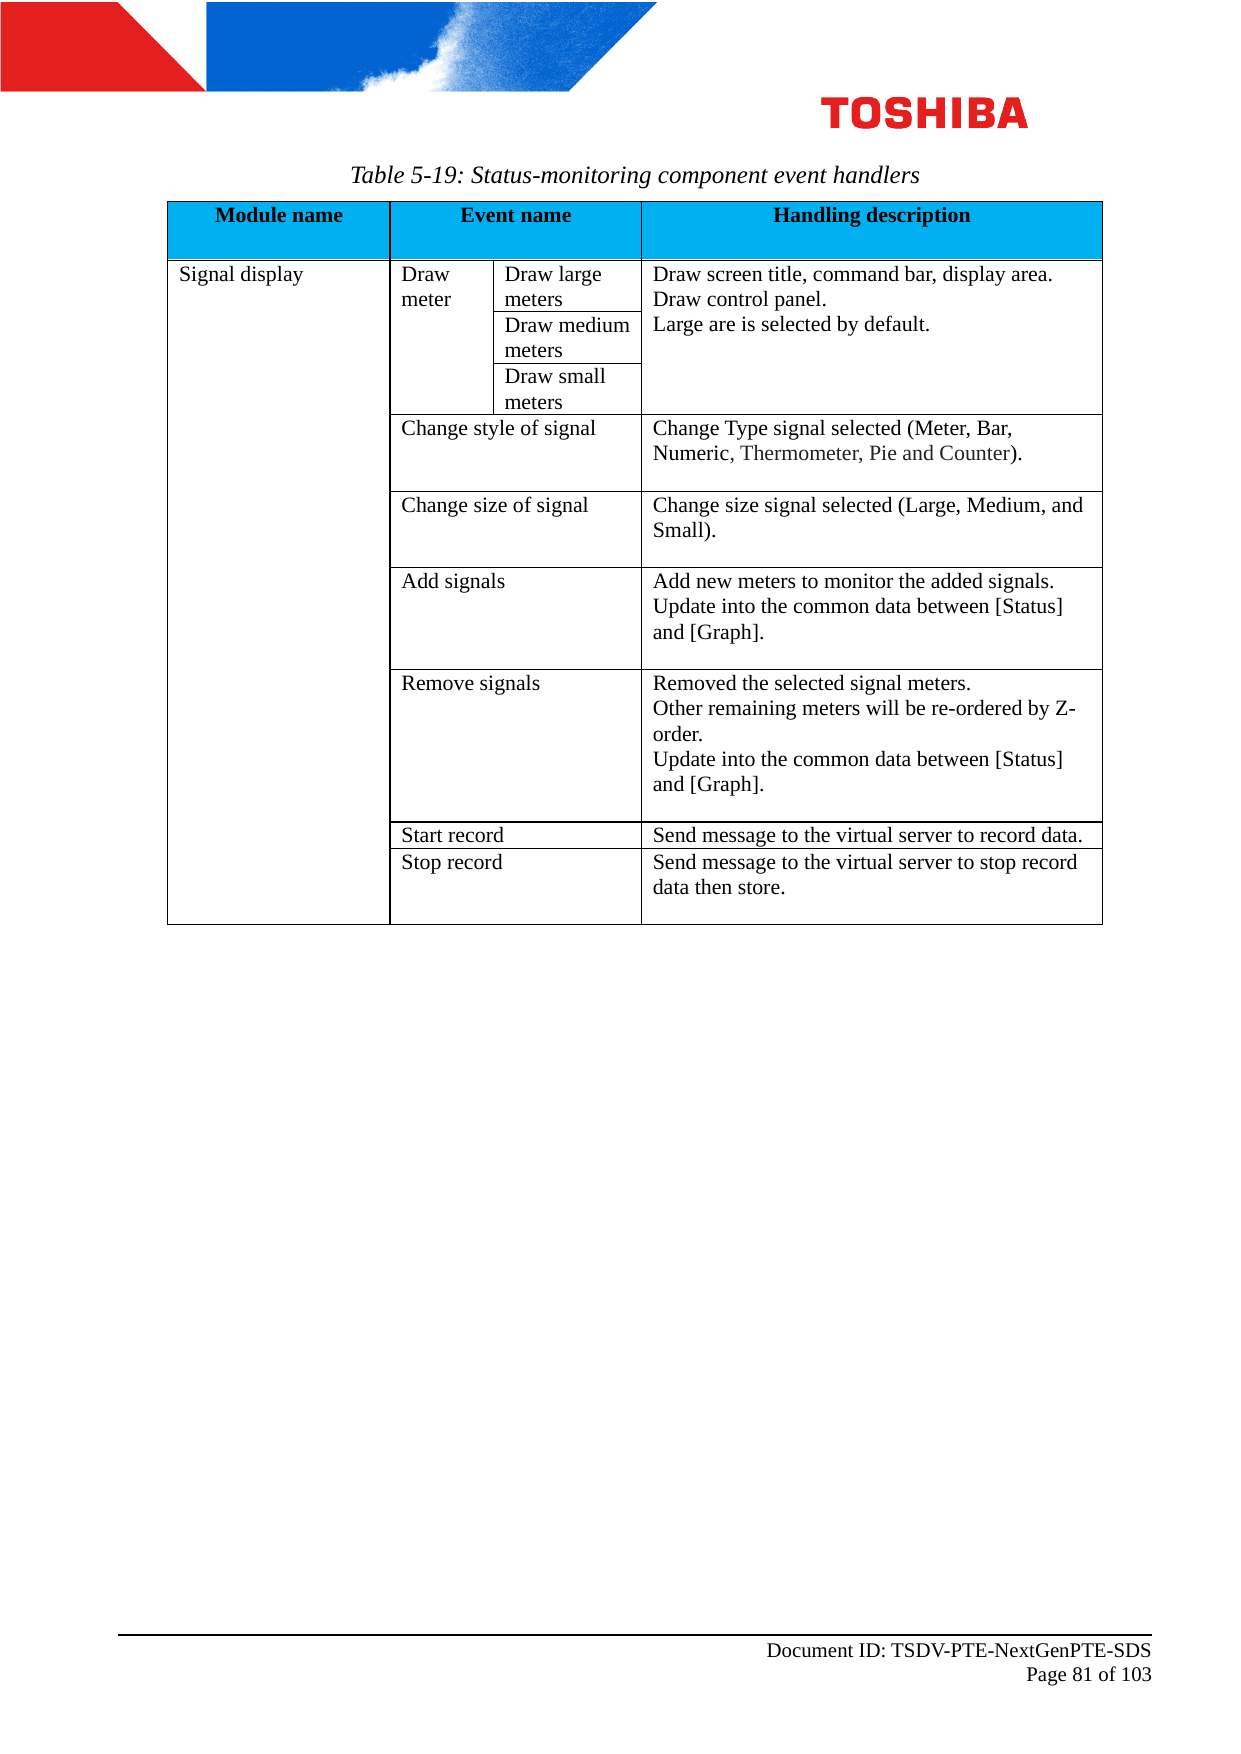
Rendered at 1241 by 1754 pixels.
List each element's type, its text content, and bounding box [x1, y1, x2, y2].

table_cell Draw large meters [494, 261, 641, 311]
table_cell Stop record [391, 849, 641, 924]
table_cell Draw screen title, command bar, display area. Draw control panel. Large are is selected by default. [642, 261, 1102, 414]
table_cell Send message to the virtual server to record data. [642, 823, 1102, 848]
table_cell Add new meters to monitor the added signals. Update into the common data between [Status] and [Graph]. [642, 568, 1102, 669]
table_cell Start record [391, 823, 641, 848]
table_cell Change style of signal [391, 415, 641, 491]
table_cell Change Type signal selected (Meter, Bar, Numeric, Thermometer, Pie and Counter). [642, 415, 1102, 491]
table_cell Draw medium meters [494, 312, 641, 362]
table_cell Change size signal selected (Large, Medium, and Small). [642, 492, 1102, 567]
table_cell Draw small meters [494, 364, 641, 414]
table_cell Removed the selected signal meters. Other remaining meters will be re-ordered by Z-order. Update into the common data between [Status] and [Graph]. [642, 670, 1102, 821]
table_cell Add signals [391, 568, 641, 669]
table_header Event name [391, 202, 641, 259]
table_cell Signal display [168, 261, 389, 924]
table_cell Change size of signal [391, 492, 641, 567]
picture [0, 2, 1241, 151]
table_header Handling description [642, 202, 1102, 259]
table_cell Draw meter [391, 261, 493, 414]
table_cell Send message to the virtual server to stop record data then store. [642, 849, 1102, 924]
table_header Module name [168, 202, 389, 259]
table_cell Remove signals [391, 670, 641, 821]
